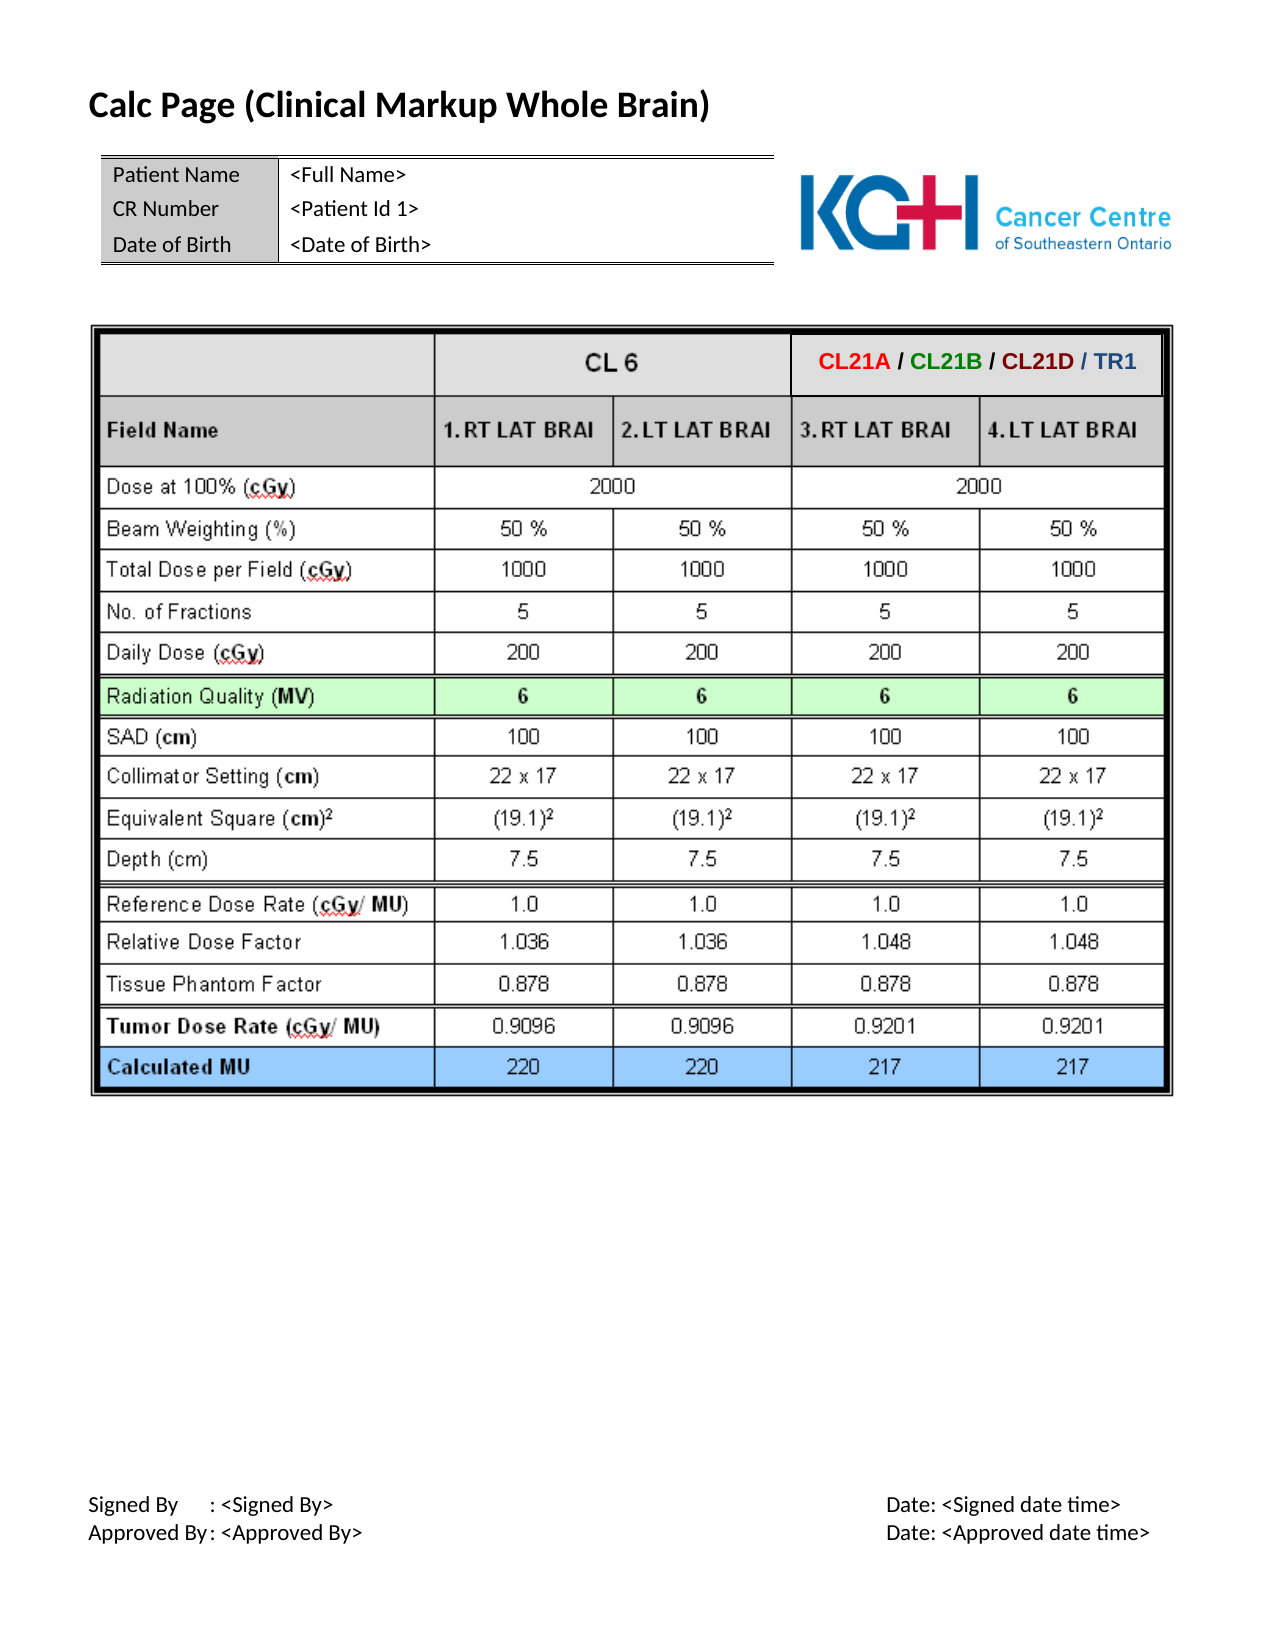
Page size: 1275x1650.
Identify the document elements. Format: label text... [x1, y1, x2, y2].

table_cell CR Number [101, 191, 278, 226]
table_header Patient Name [101, 159, 278, 191]
table_cell <Patient Id 1> [279, 191, 773, 226]
picture [795, 165, 1180, 256]
table_cell <Date of Birth> [279, 226, 773, 262]
table_header <Full Name> [279, 159, 773, 191]
table_cell Date of Birth [101, 226, 278, 262]
picture [88, 322, 1175, 1098]
